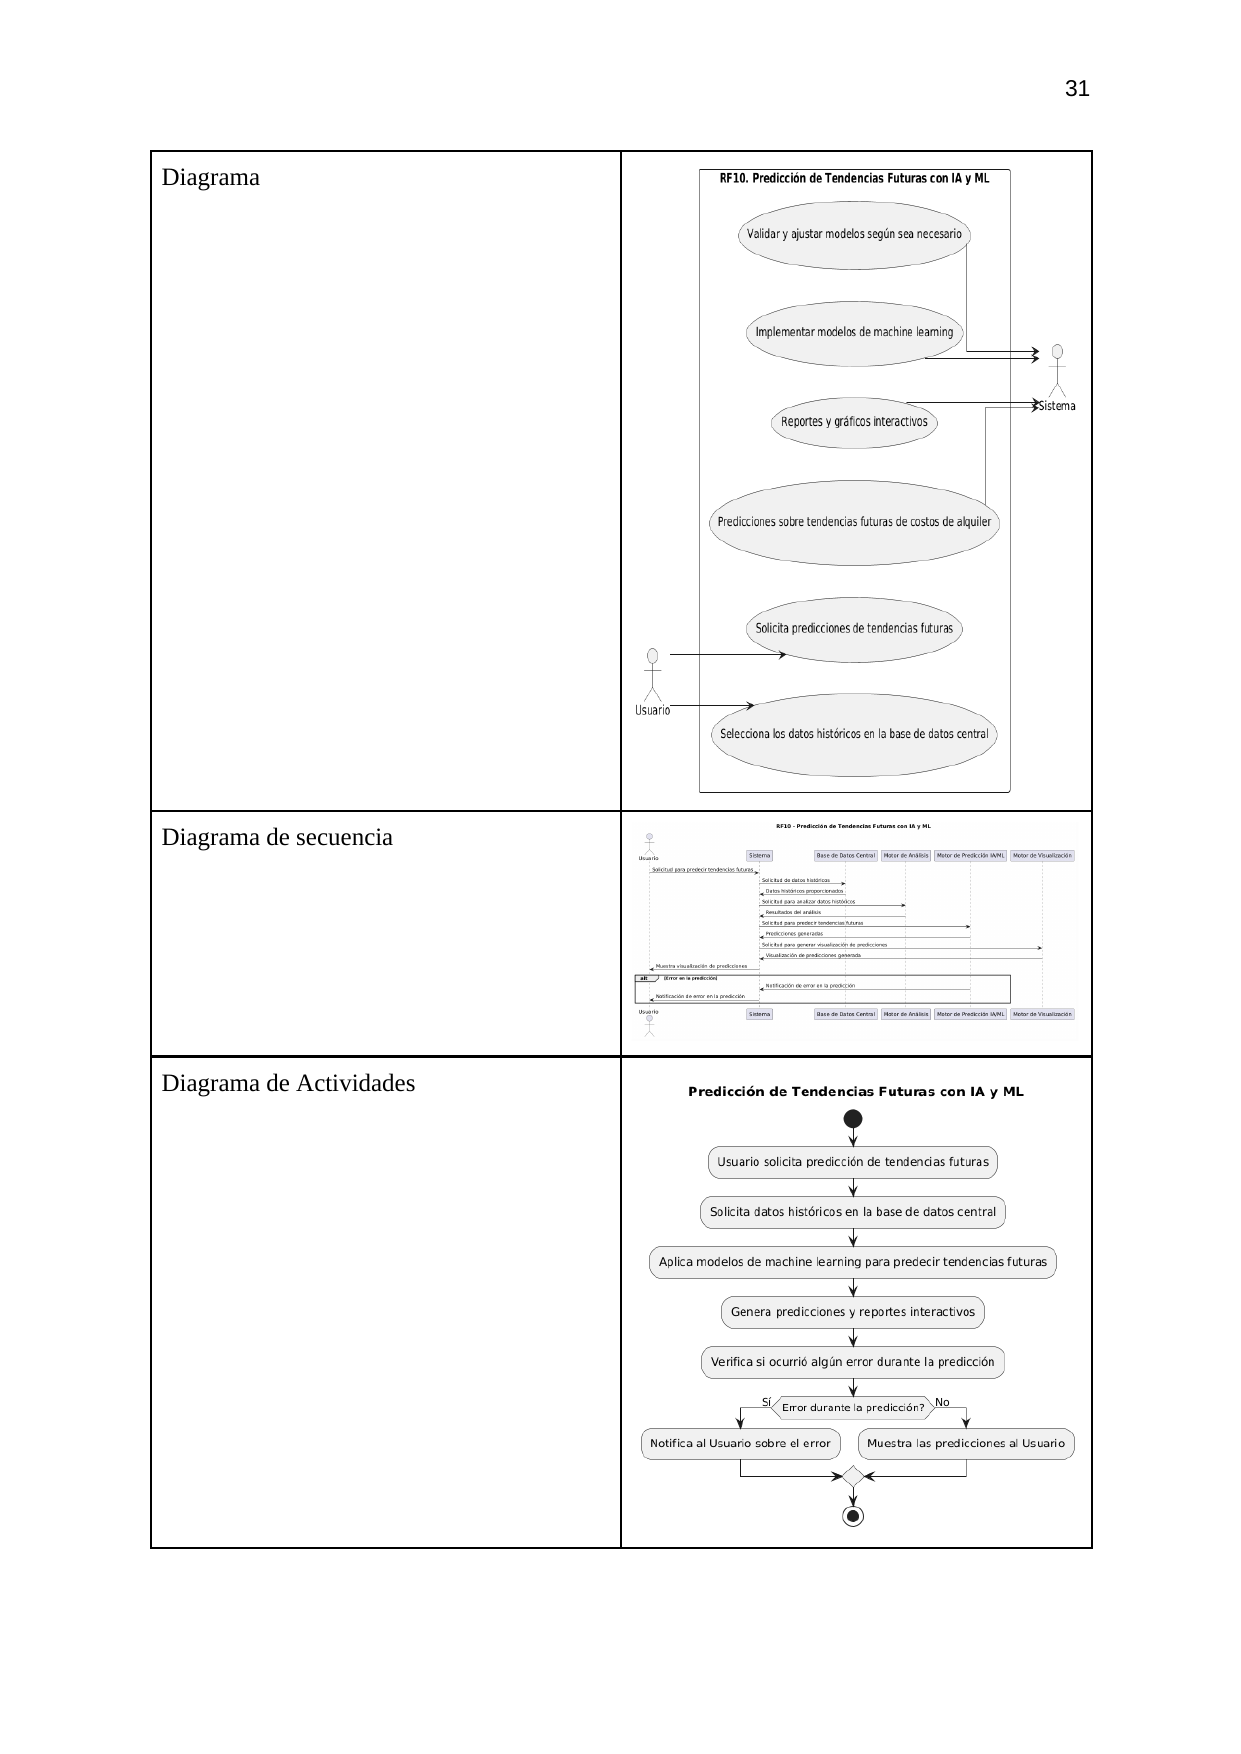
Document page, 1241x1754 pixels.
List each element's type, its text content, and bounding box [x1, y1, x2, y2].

table_cell [622, 152, 1091, 810]
table_cell Diagrama [152, 152, 620, 810]
picture [631, 1067, 1079, 1533]
picture [631, 162, 1079, 796]
table_cell [622, 812, 1091, 1055]
table_cell [622, 1058, 1091, 1547]
picture [631, 822, 1079, 1041]
table_cell Diagrama de Actividades [152, 1058, 620, 1547]
table_cell Diagrama de secuencia [152, 812, 620, 1055]
